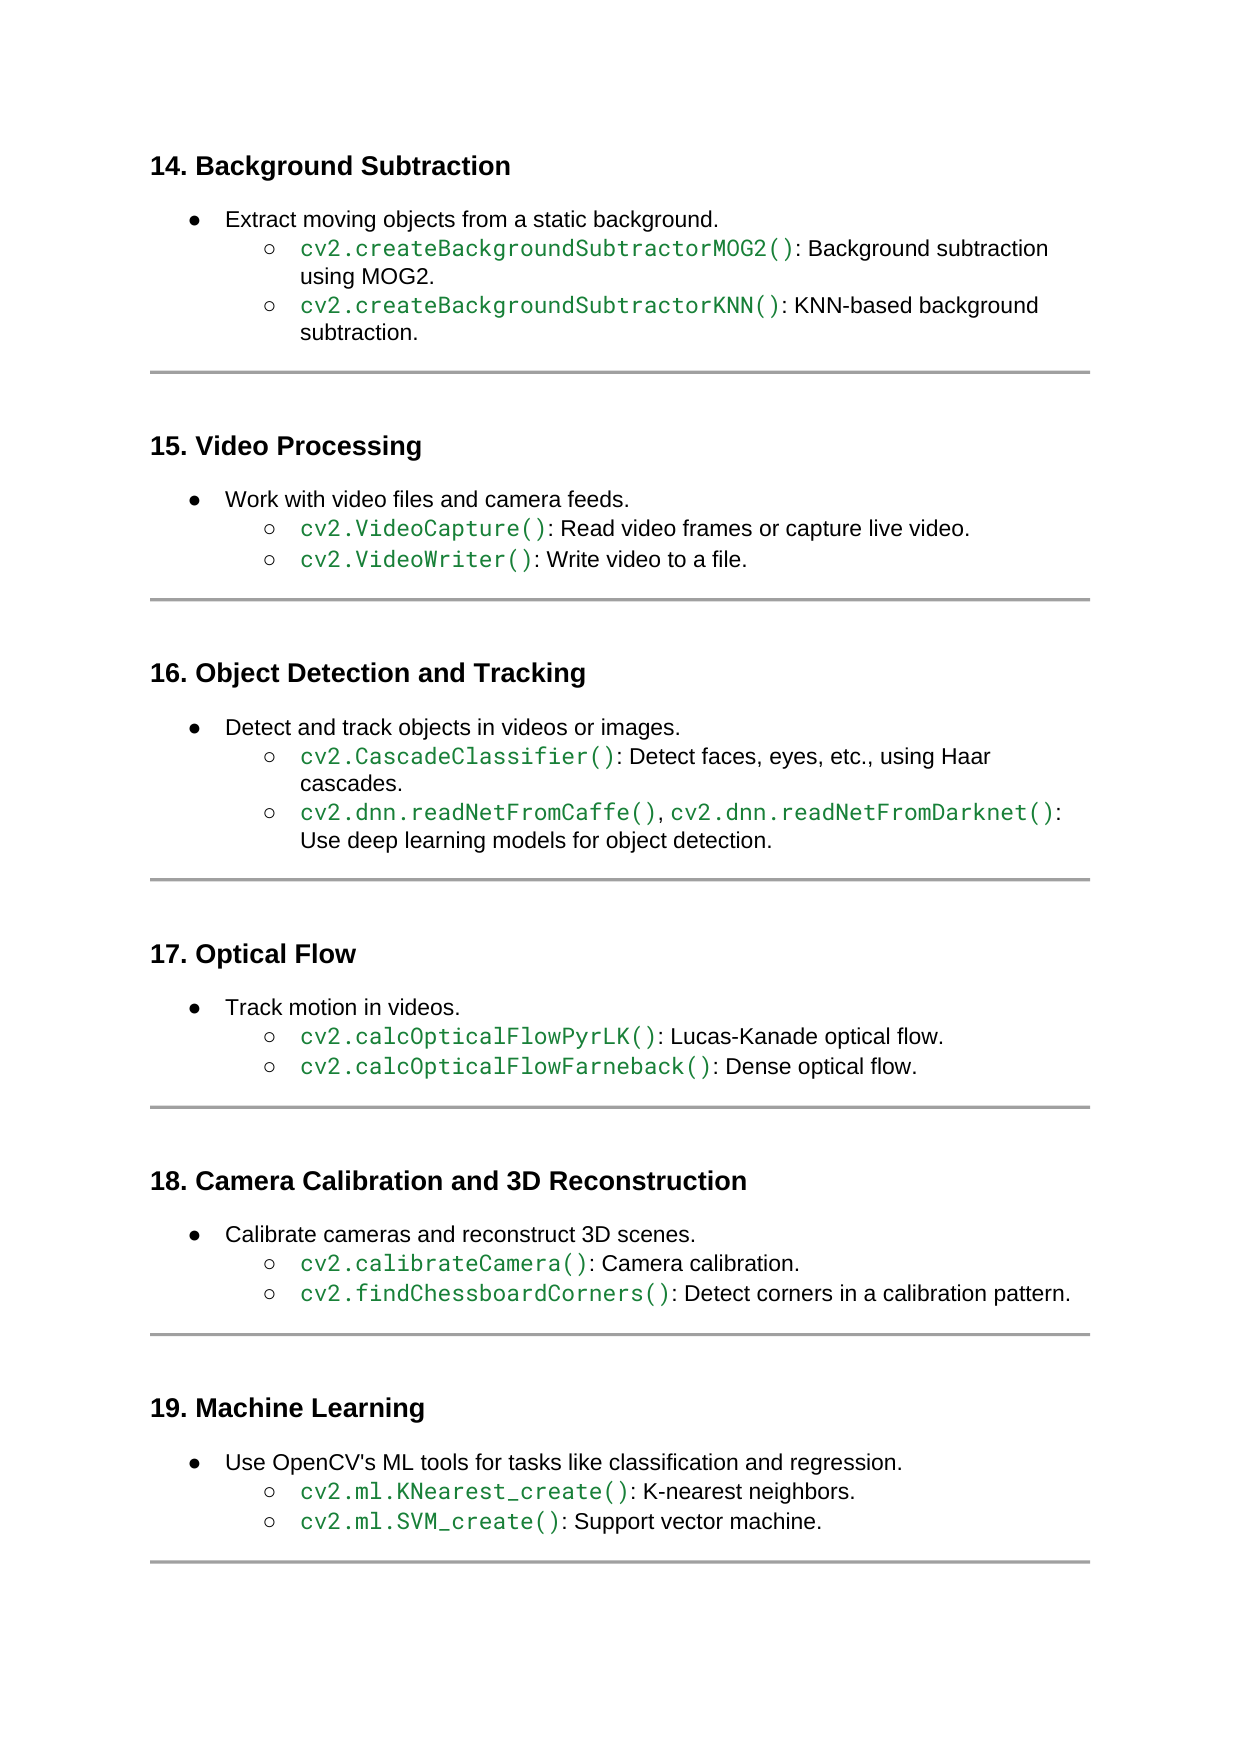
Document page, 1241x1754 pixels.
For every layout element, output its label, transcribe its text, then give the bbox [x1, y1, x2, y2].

list cv2.dnn.readNetFromCaffe(), cv2.dnn.readNetFromDarknet(): Use deep learning models for object detection. [262, 797, 1090, 853]
subtitle 16. Object Detection and Tracking [150, 657, 1090, 689]
list cv2.calcOpticalFlowFarneback(): Dense optical flow. [262, 1050, 1090, 1081]
list Work with video files and camera feeds. [187, 486, 1090, 513]
list cv2.CascadeClassifier(): Detect faces, eyes, etc., using Haar cascades. [262, 740, 1090, 797]
list Detect and track objects in videos or images. [187, 714, 1090, 740]
list cv2.VideoWriter(): Write video to a file. [262, 543, 1090, 573]
list cv2.ml.KNearest_create(): K-nearest neighbors. [262, 1475, 1090, 1505]
list cv2.VideoCapture(): Read video frames or capture live video. [262, 513, 1090, 543]
list cv2.createBackgroundSubtractorMOG2(): Background subtraction using MOG2. [262, 233, 1090, 289]
list Calibrate cameras and reconstruct 3D scenes. [187, 1221, 1090, 1248]
list cv2.ml.SVM_create(): Support vector machine. [262, 1505, 1090, 1535]
list cv2.calibrateCamera(): Camera calibration. [262, 1248, 1090, 1278]
list cv2.calcOpticalFlowPyrLK(): Lucas-Kanade optical flow. [262, 1020, 1090, 1050]
list cv2.createBackgroundSubtractorKNN(): KNN-based background subtraction. [262, 289, 1090, 346]
subtitle 18. Camera Calibration and 3D Reconstruction [150, 1165, 1090, 1196]
list Track motion in videos. [187, 994, 1090, 1020]
list Use OpenCV's ML tools for tasks like classification and regression. [187, 1449, 1090, 1475]
list Extract moving objects from a static background. [187, 206, 1090, 233]
subtitle 14. Background Subtraction [150, 150, 1090, 181]
subtitle 17. Optical Flow [150, 938, 1090, 969]
subtitle 15. Video Processing [150, 430, 1090, 461]
subtitle 19. Machine Learning [150, 1392, 1090, 1424]
list cv2.findChessboardCorners(): Detect corners in a calibration pattern. [262, 1278, 1090, 1308]
